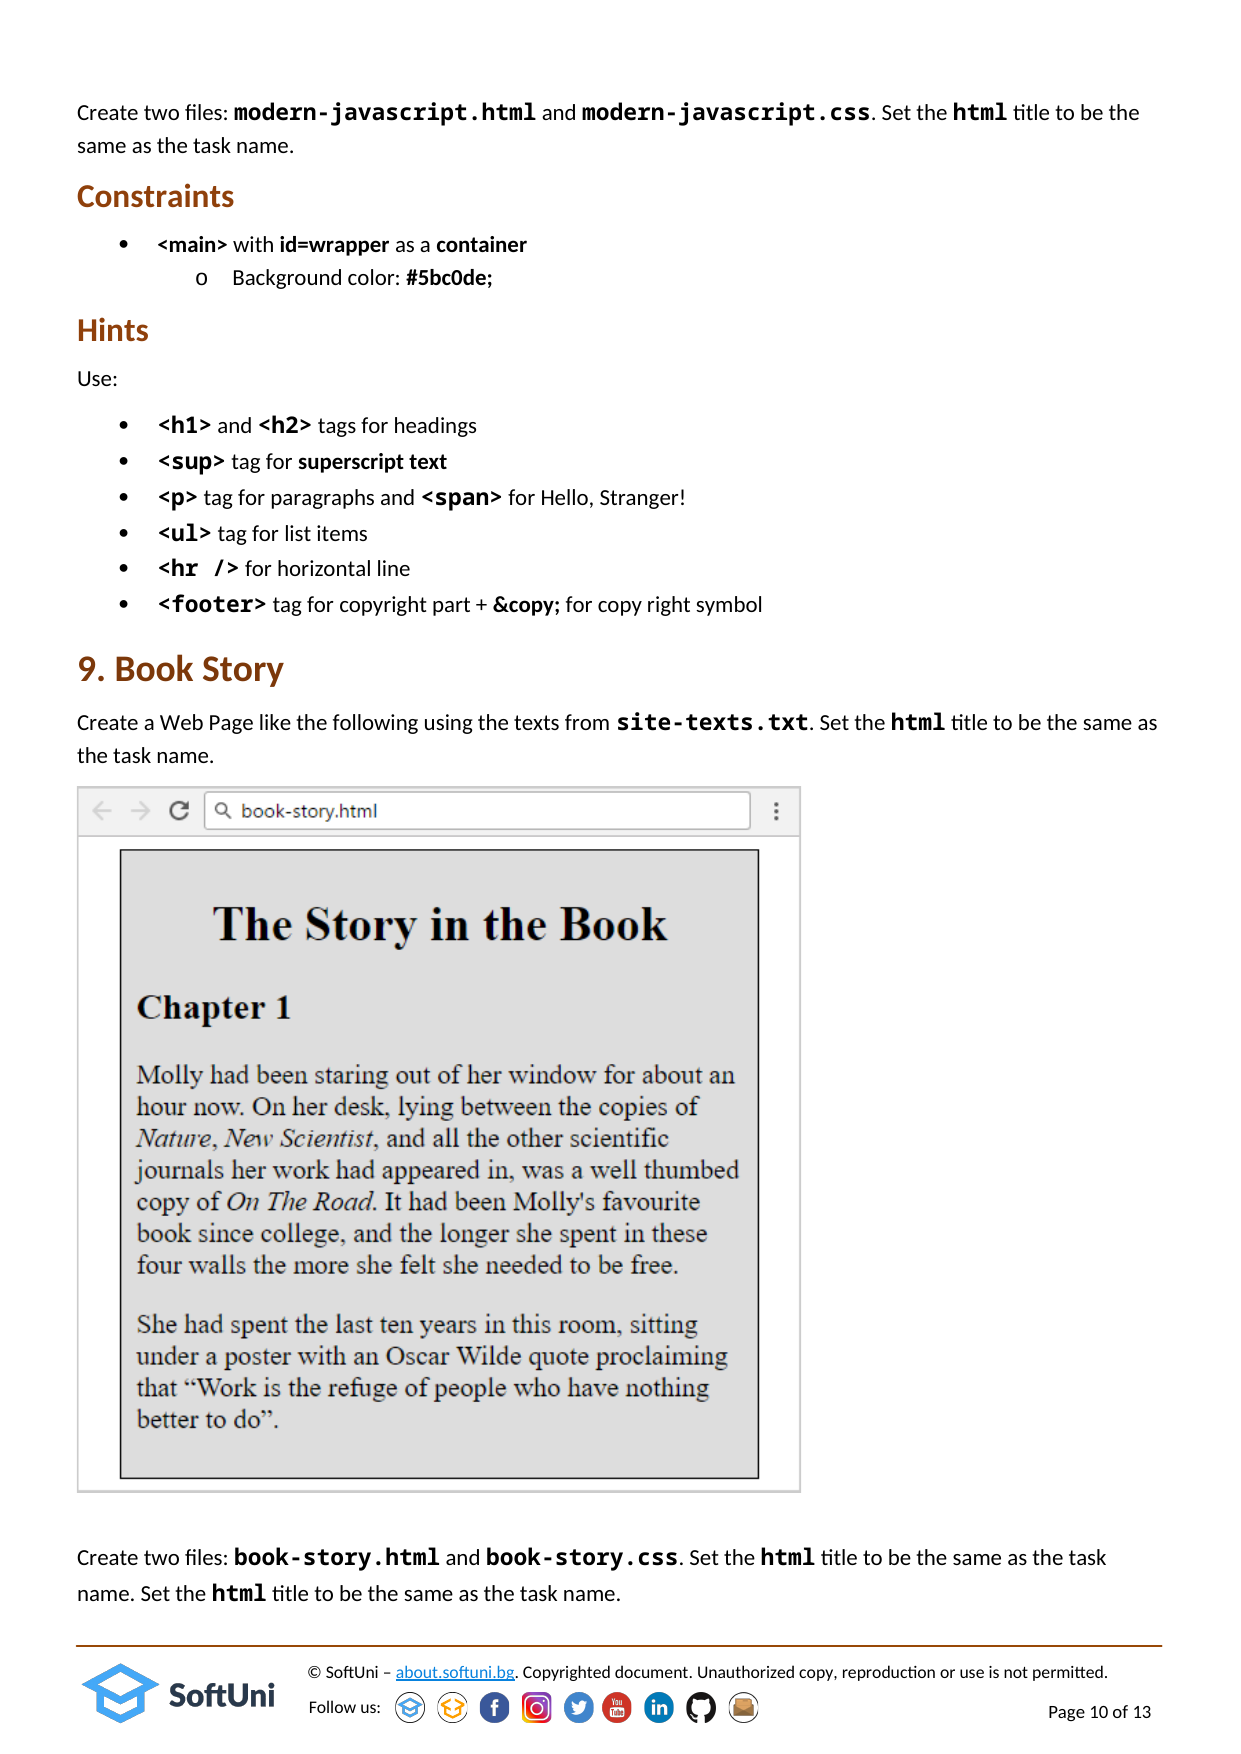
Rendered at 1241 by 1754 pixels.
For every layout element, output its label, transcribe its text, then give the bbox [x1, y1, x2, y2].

picture [665, 1714, 674, 1723]
list <main> with id=wrapper as a container [119, 231, 1163, 259]
picture [602, 1692, 632, 1723]
picture [665, 1692, 674, 1701]
picture [75, 1658, 281, 1729]
picture [76, 786, 802, 1493]
picture [658, 1705, 667, 1714]
picture [564, 1692, 594, 1723]
list <ul> tag for list items [119, 516, 1163, 548]
subtitle Constraints [77, 176, 1163, 216]
picture [479, 1692, 510, 1723]
picture [437, 1692, 468, 1723]
list <sup> tag for superscript text [119, 444, 1163, 476]
list <p> tag for paragraphs and <span> for Hello, Stranger! [119, 481, 1163, 512]
text Create a Web Page like the following using the texts from site-texts.txt. Set the html title to be the same as the task name. [77, 706, 1163, 769]
picture [522, 1692, 552, 1723]
picture [728, 1692, 759, 1723]
subtitle Book Story [77, 645, 1163, 691]
picture [395, 1692, 425, 1723]
picture [644, 1714, 653, 1723]
text Create two files: modern-javascript.html and modern-javascript.css. Set the html title to be the same as the task name. [77, 95, 1163, 159]
list <hr /> for horizontal line [119, 552, 1163, 584]
list Background color: #5bc0de; [194, 263, 1163, 292]
text Use: [77, 364, 1163, 392]
text Create two files: book-story.html and book-story.css. Set the html title to be the same as the task name. Set the html title to be the same as the task name. [77, 1541, 1163, 1608]
list <h1> and <h2> tags for headings [119, 409, 1163, 440]
picture [644, 1692, 653, 1701]
picture [686, 1692, 716, 1723]
subtitle Hints [77, 309, 1163, 349]
list <footer> tag for copyright part + &copy; for copy right symbol [119, 588, 1163, 619]
